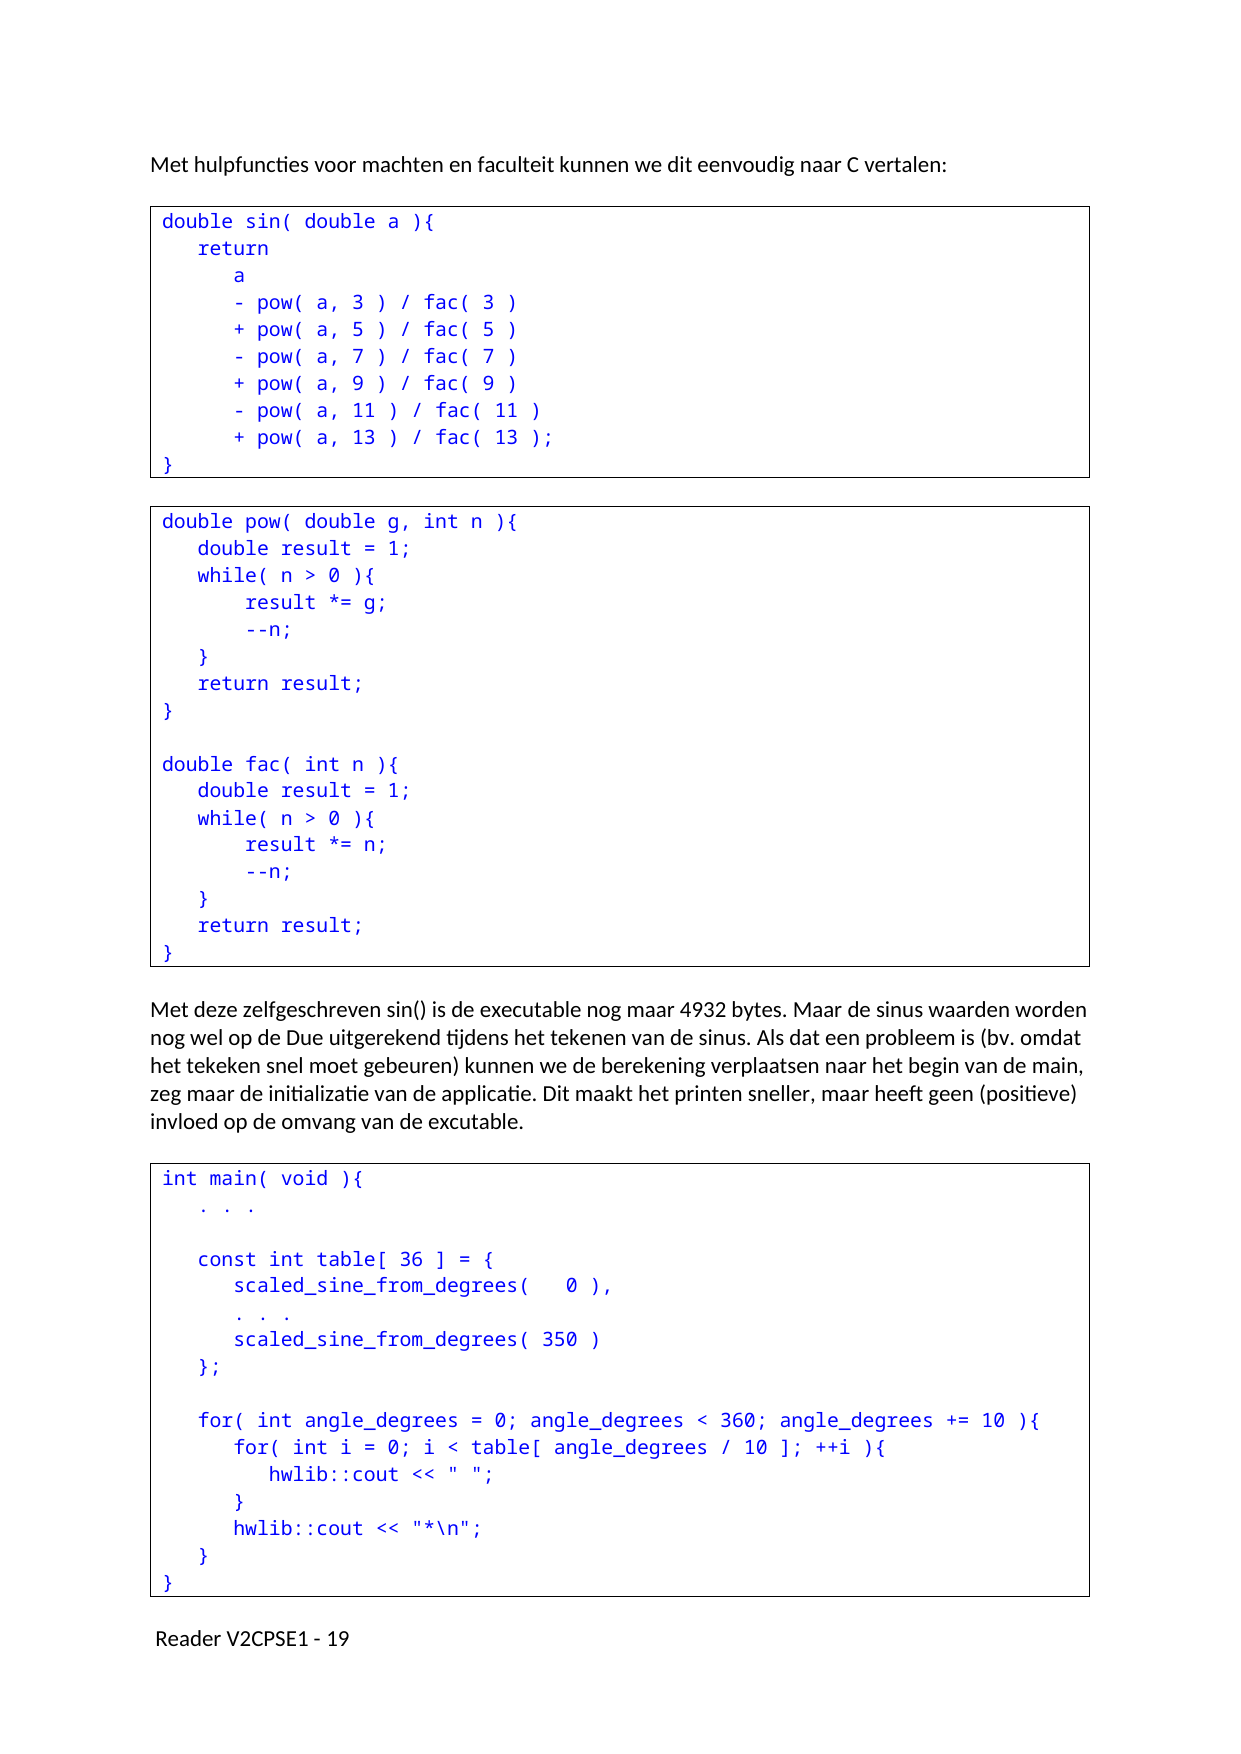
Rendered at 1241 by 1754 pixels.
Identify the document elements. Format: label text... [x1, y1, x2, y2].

table_header double pow( double g, int n ){ double result = 1; while( n > 0 ){ result *= g; --n; } return result; } double fac( int n ){ double result = 1; while( n > 0 ){ result *= n; --n; } return result; } [151, 507, 1089, 966]
table_header double sin( double a ){ return a - pow( a, 3 ) / fac( 3 ) + pow( a, 5 ) / fac( 5 ) - pow( a, 7 ) / fac( 7 ) + pow( a, 9 ) / fac( 9 ) - pow( a, 11 ) / fac( 11 ) + pow( a, 13 ) / fac( 13 ); } [151, 207, 1089, 477]
text Met hulpfuncties voor machten en faculteit kunnen we dit eenvoudig naar C vertalen: [150, 150, 1090, 178]
table_header int main( void ){ . . . const int table[ 36 ] = { scaled_sine_from_degrees( 0 ), . . . scaled_sine_from_degrees( 350 ) }; for( int angle_degrees = 0; angle_degrees < 360; angle_degrees += 10 ){ for( int i = 0; i < table[ angle_degrees / 10 ]; ++i ){ hwlib::cout << " "; } hwlib::cout << "*\n"; } } [151, 1164, 1089, 1596]
text Met deze zelfgeschreven sin() is de executable nog maar 4932 bytes. Maar de sinus waarden worden nog wel op de Due uitgerekend tijdens het tekenen van de sinus. Als dat een probleem is (bv. omdat het tekeken snel moet gebeuren) kunnen we de berekening verplaatsen naar het begin van de main, zeg maar de initializatie van de applicatie. Dit maakt het printen sneller, maar heeft geen (positieve) invloed op de omvang van de excutable. [150, 995, 1090, 1135]
